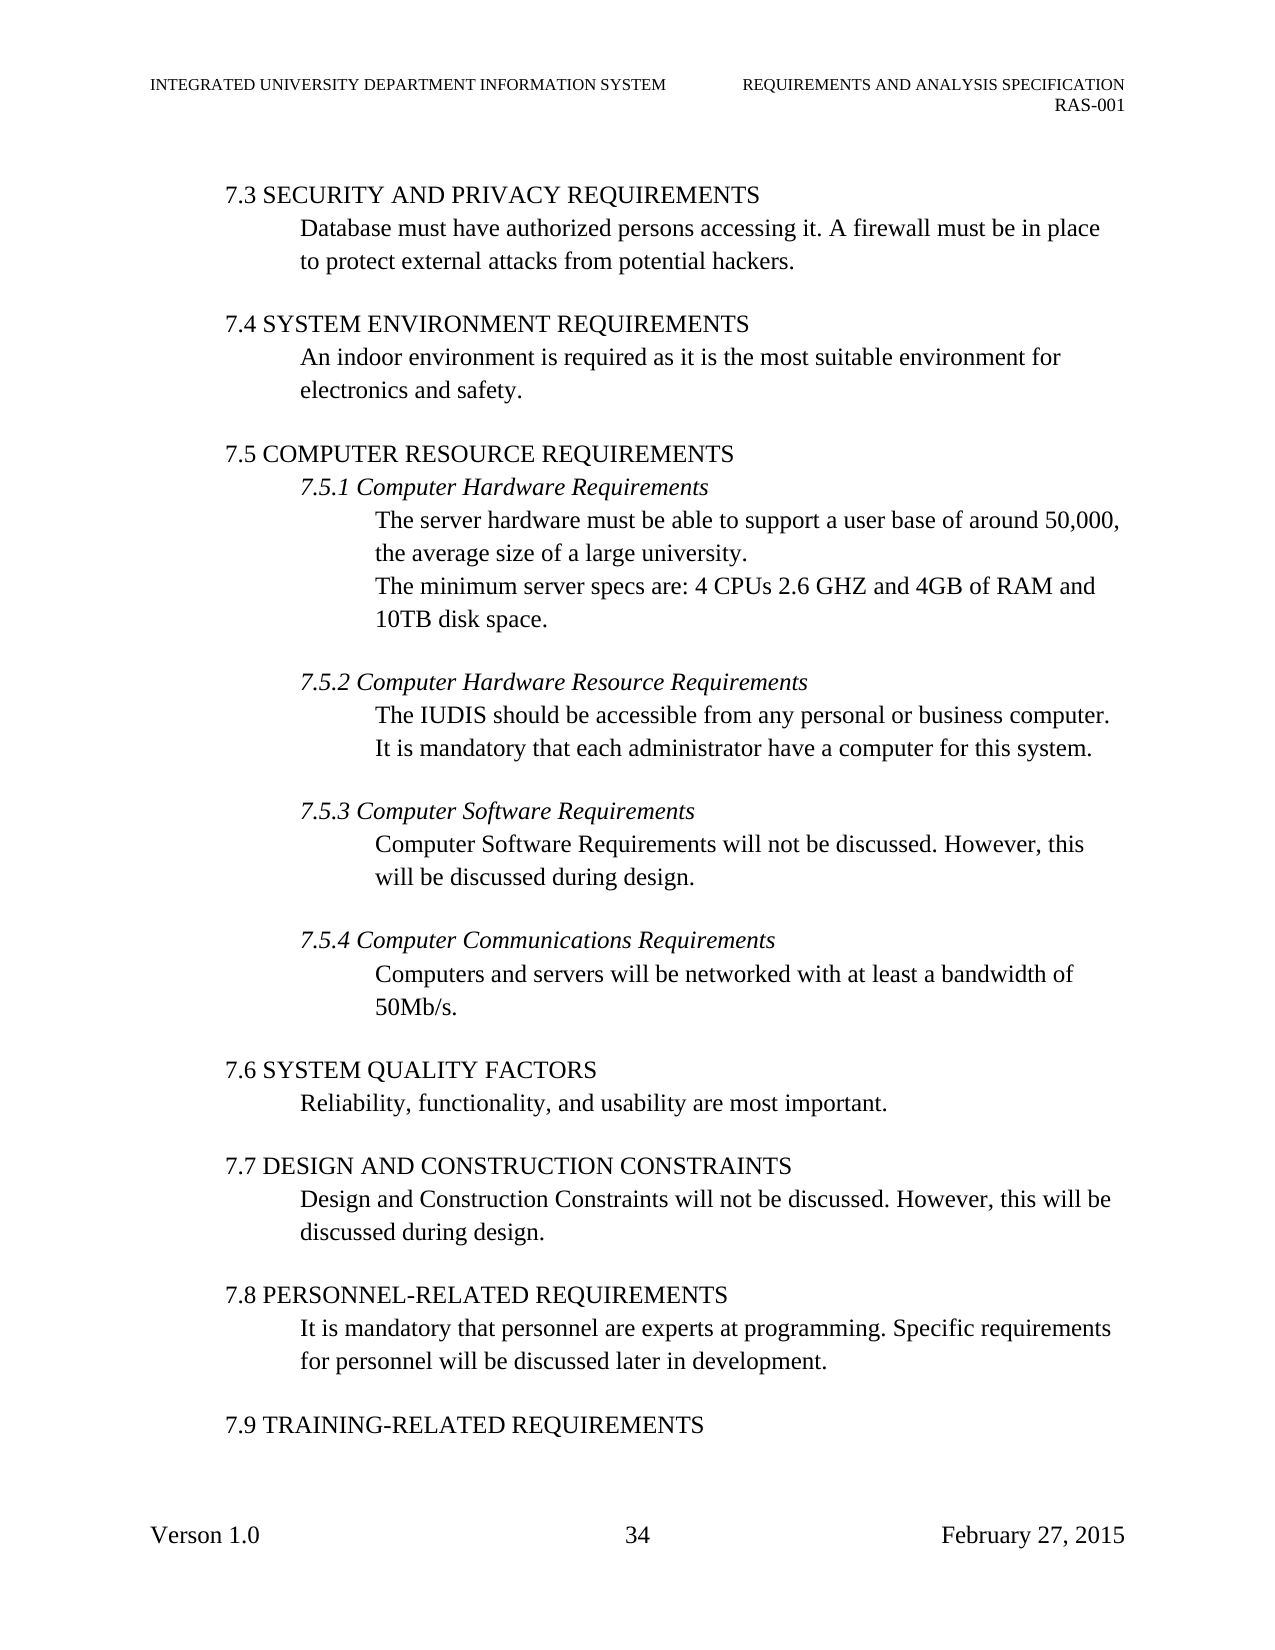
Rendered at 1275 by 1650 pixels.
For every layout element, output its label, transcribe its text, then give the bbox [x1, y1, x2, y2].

text 7.3 SECURITY AND PRIVACY REQUIREMENTS [225, 180, 1125, 209]
text 7.5.4 Computer Communications Requirements [300, 926, 1125, 954]
text Reliability, functionality, and usability are most important. [300, 1088, 1125, 1117]
text 7.7 DESIGN AND CONSTRUCTION CONSTRAINTS [225, 1151, 1125, 1180]
text The minimum server specs are: 4 CPUs 2.6 GHZ and 4GB of RAM and 10TB disk space. [375, 571, 1125, 633]
text 7.5.1 Computer Hardware Requirements [300, 472, 1125, 501]
text The server hardware must be able to support a user base of around 50,000, the average size of a large university. [375, 505, 1125, 567]
text An indoor environment is required as it is the most suitable environment for electronics and safety. [300, 342, 1125, 404]
text Computers and servers will be networked with at least a bandwidth of 50Mb/s. [375, 959, 1125, 1020]
text 7.6 SYSTEM QUALITY FACTORS [225, 1055, 1125, 1084]
text 7.5.2 Computer Hardware Resource Requirements [300, 667, 1125, 696]
text 7.5.3 Computer Software Requirements [300, 796, 1125, 825]
text Computer Software Requirements will not be discussed. However, this will be discussed during design. [375, 829, 1125, 891]
text 7.4 SYSTEM ENVIRONMENT REQUIREMENTS [225, 309, 1125, 338]
text 7.8 PERSONNEL-RELATED REQUIREMENTS [225, 1280, 1125, 1309]
text 7.9 TRAINING-RELATED REQUIREMENTS [225, 1410, 1125, 1438]
text It is mandatory that personnel are experts at programming. Specific requirements for personnel will be discussed later in development. [300, 1313, 1125, 1375]
text Database must have authorized persons accessing it. A firewall must be in place to protect external attacks from potential hackers. [300, 213, 1125, 275]
text 7.5 COMPUTER RESOURCE REQUIREMENTS [225, 439, 1125, 467]
text The IUDIS should be accessible from any personal or business computer. It is mandatory that each administrator have a computer for this system. [375, 700, 1125, 762]
text Design and Construction Constraints will not be discussed. However, this will be discussed during design. [300, 1184, 1125, 1246]
